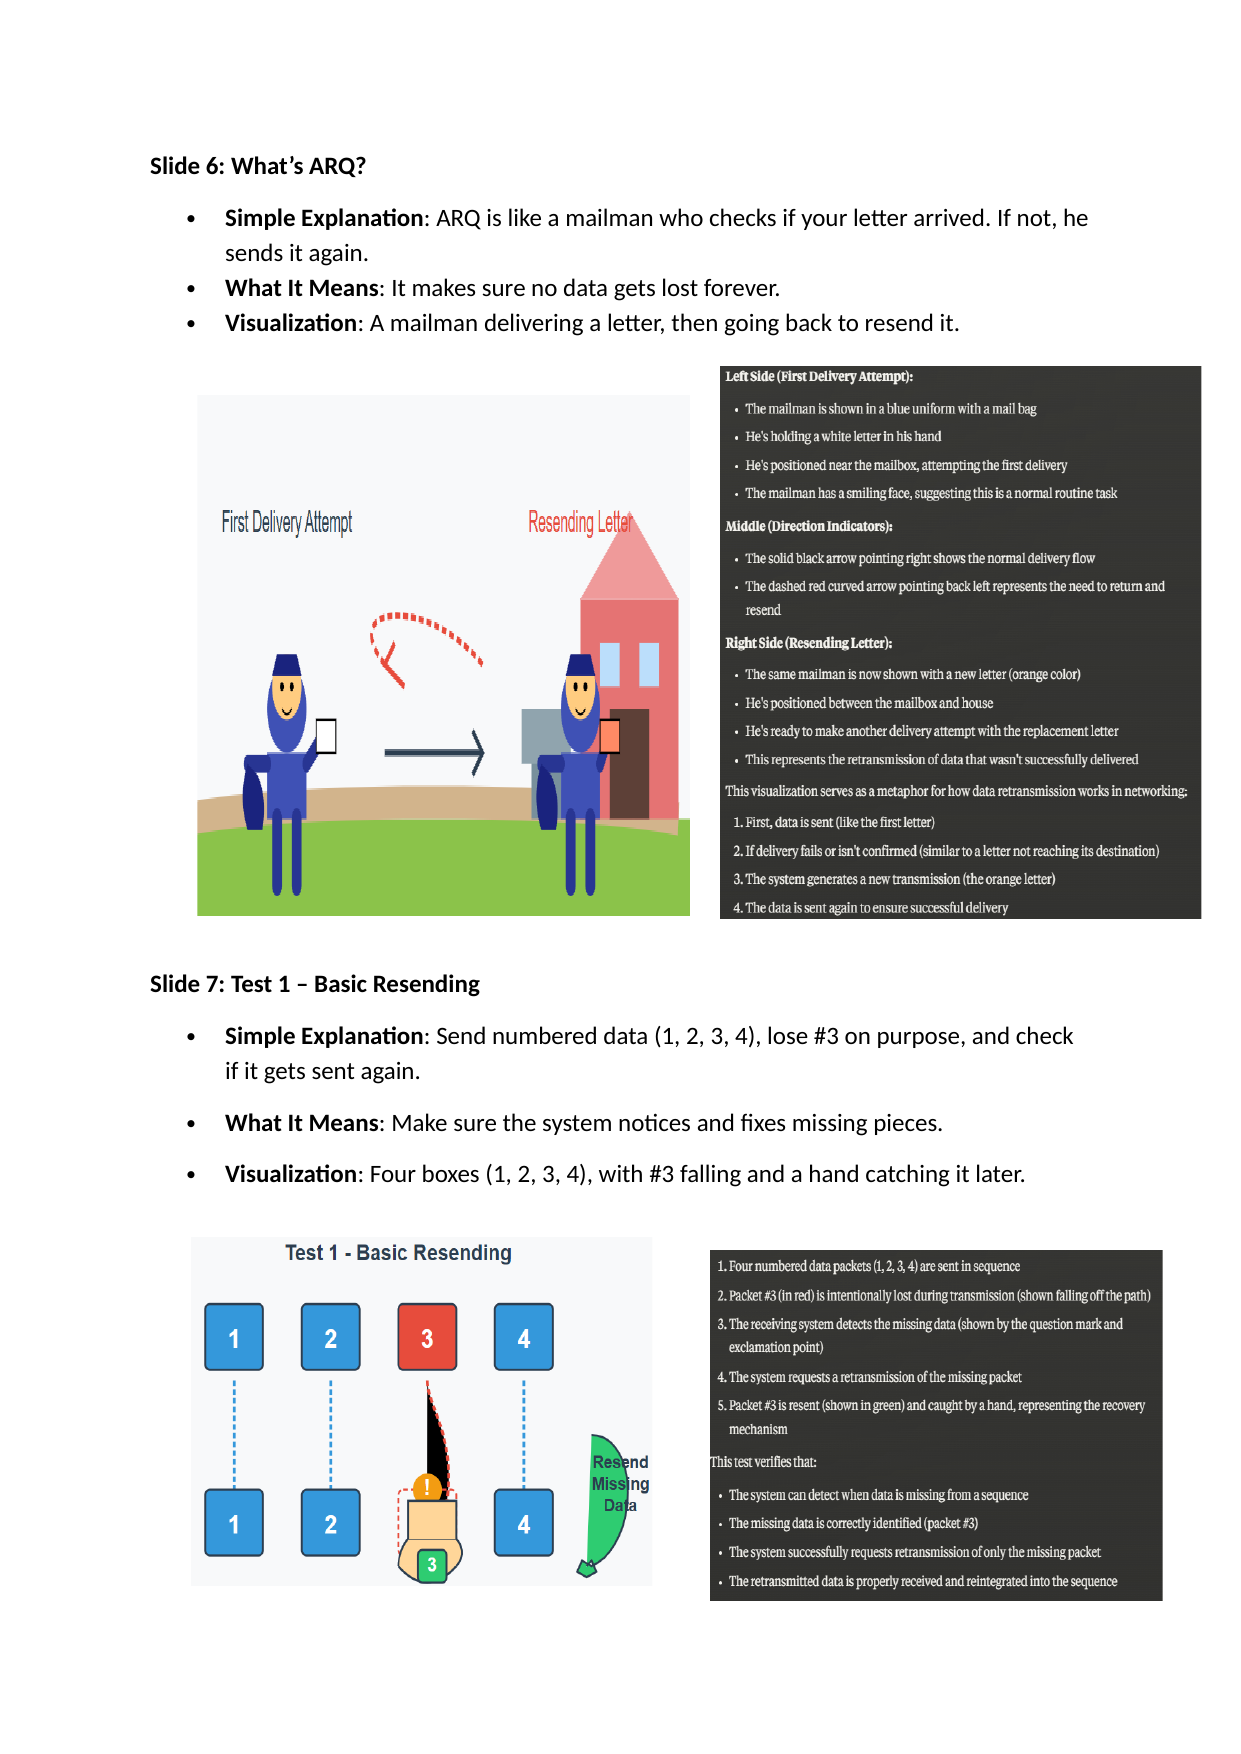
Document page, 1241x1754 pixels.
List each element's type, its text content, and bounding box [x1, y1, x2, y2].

list Simple Explanation: Send numbered data (1, 2, 3, 4), lose #3 on purpose, and check if it gets sent again. [187, 1020, 1090, 1086]
picture [191, 1237, 653, 1586]
list What It Means: Make sure the system notices and fixes missing pieces. [187, 1107, 1090, 1137]
list Visualization: A mailman delivering a letter, then going back to resend it. [187, 307, 1090, 337]
picture [720, 366, 1202, 919]
list Visualization: Four boxes (1, 2, 3, 4), with #3 falling and a hand catching it later. [187, 1158, 1090, 1189]
list What It Means: It makes sure no data gets lost forever. [187, 272, 1090, 302]
picture [197, 395, 690, 916]
text Slide 6: What’s ARQ? [150, 150, 1090, 181]
text Slide 7: Test 1 – Basic Resending [150, 968, 1090, 999]
list Simple Explanation: ARQ is like a mailman who checks if your letter arrived. If not, he sends it again. [187, 202, 1090, 267]
picture [710, 1250, 1163, 1601]
